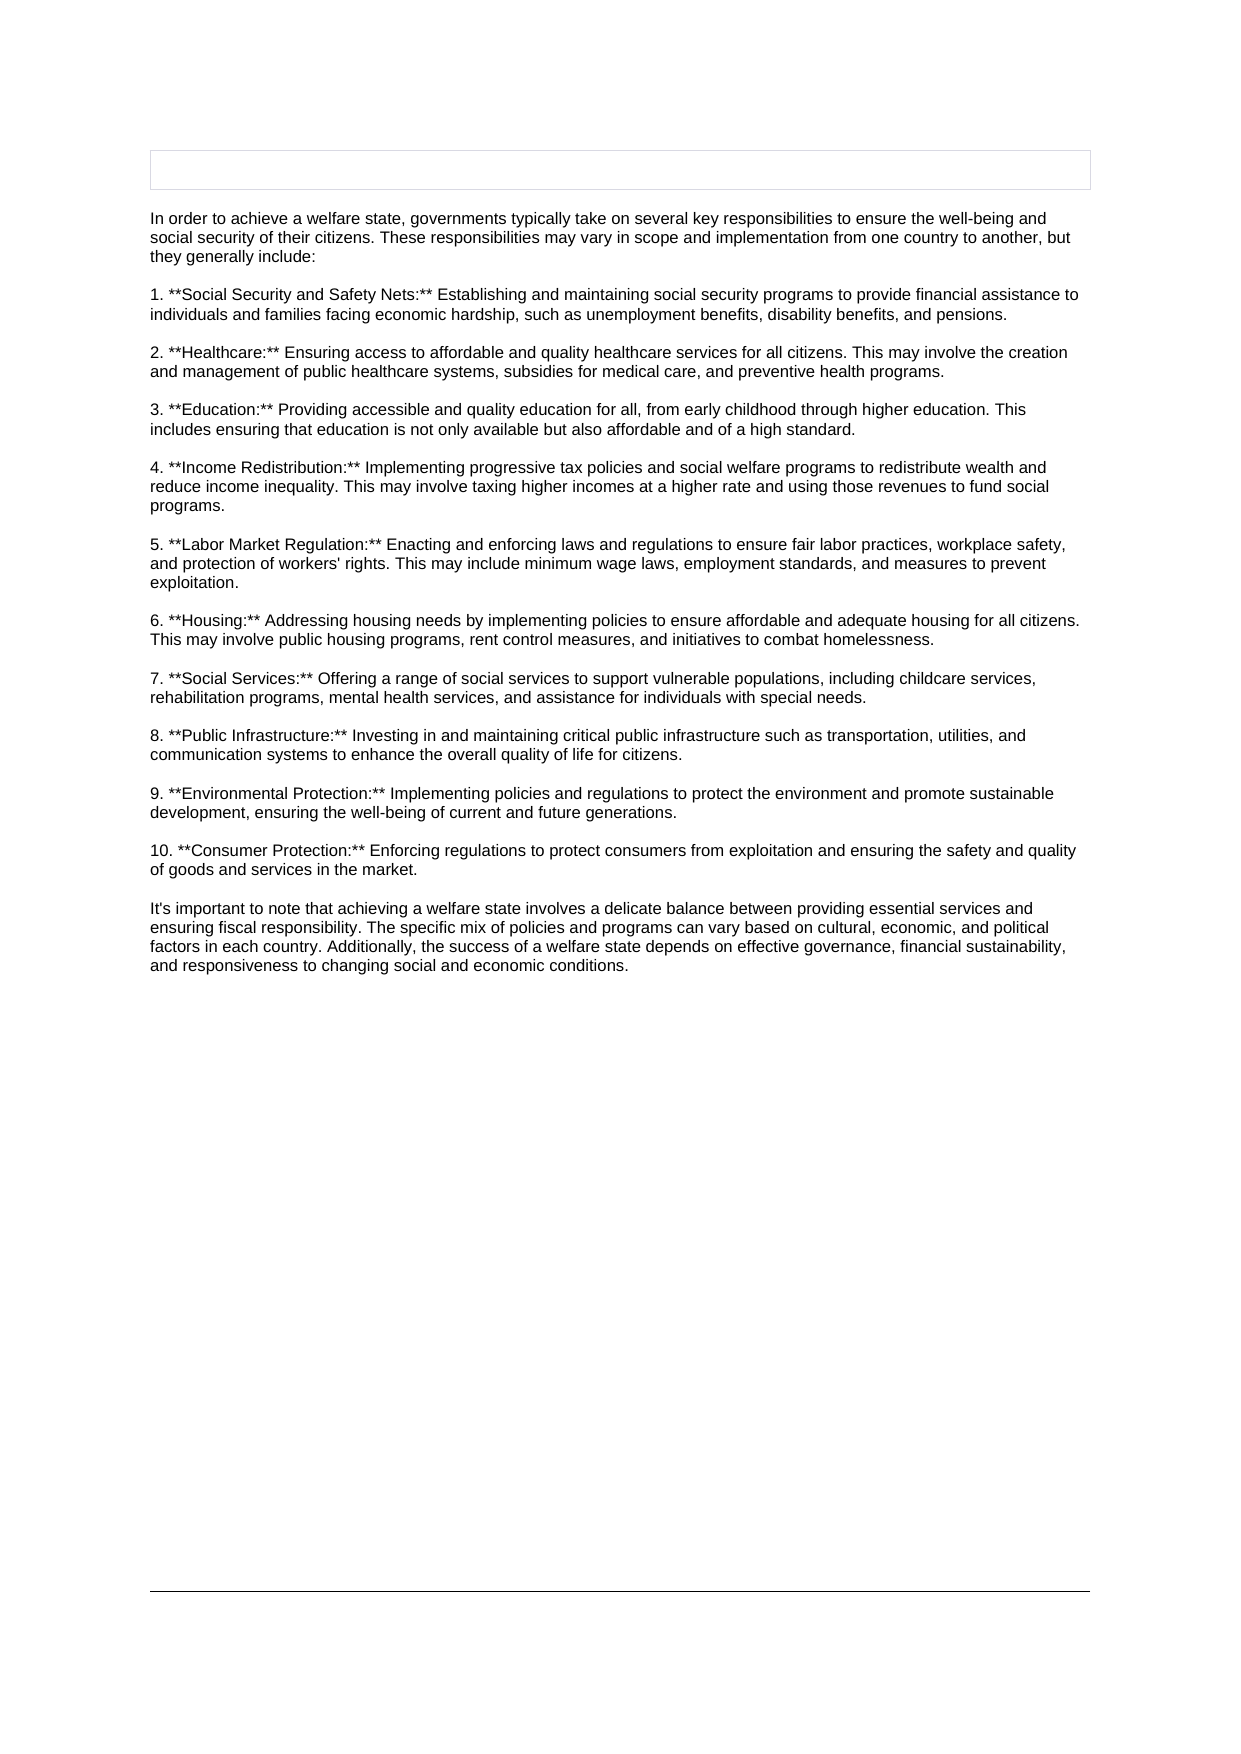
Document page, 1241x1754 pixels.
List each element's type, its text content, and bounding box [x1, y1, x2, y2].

text 1. **Social Security and Safety Nets:** Establishing and maintaining social security programs to provide financial assistance to individuals and families facing economic hardship, such as unemployment benefits, disability benefits, and pensions. [150, 285, 1090, 323]
text It's important to note that achieving a welfare state involves a delicate balance between providing essential services and ensuring fiscal responsibility. The specific mix of policies and programs can vary based on cultural, economic, and political factors in each country. Additionally, the success of a welfare state depends on effective governance, financial sustainability, and responsiveness to changing social and economic conditions. [150, 898, 1090, 975]
text 10. **Consumer Protection:** Enforcing regulations to protect consumers from exploitation and ensuring the safety and quality of goods and services in the market. [150, 841, 1090, 879]
text In order to achieve a welfare state, governments typically take on several key responsibilities to ensure the well-being and social security of their citizens. These responsibilities may vary in scope and implementation from one country to another, but they generally include: [150, 208, 1090, 266]
text 5. **Labor Market Regulation:** Enacting and enforcing laws and regulations to ensure fair labor practices, workplace safety, and protection of workers' rights. This may include minimum wage laws, employment standards, and measures to prevent exploitation. [150, 534, 1090, 592]
text 3. **Education:** Providing accessible and quality education for all, from early childhood through higher education. This includes ensuring that education is not only available but also affordable and of a high standard. [150, 400, 1090, 438]
text 9. **Environmental Protection:** Implementing policies and regulations to protect the environment and promote sustainable development, ensuring the well-being of current and future generations. [150, 783, 1090, 822]
text 4. **Income Redistribution:** Implementing progressive tax policies and social welfare programs to redistribute wealth and reduce income inequality. This may involve taxing higher incomes at a higher rate and using those revenues to fund social programs. [150, 458, 1090, 515]
text 6. **Housing:** Addressing housing needs by implementing policies to ensure affordable and adequate housing for all citizens. This may involve public housing programs, rent control measures, and initiatives to combat homelessness. [150, 611, 1090, 649]
text 2. **Healthcare:** Ensuring access to affordable and quality healthcare services for all citizens. This may involve the creation and management of public healthcare systems, subsidies for medical care, and preventive health programs. [150, 343, 1090, 381]
text 8. **Public Infrastructure:** Investing in and maintaining critical public infrastructure such as transportation, utilities, and communication systems to enhance the overall quality of life for citizens. [150, 726, 1090, 764]
text 7. **Social Services:** Offering a range of social services to support vulnerable populations, including childcare services, rehabilitation programs, mental health services, and assistance for individuals with special needs. [150, 668, 1090, 707]
